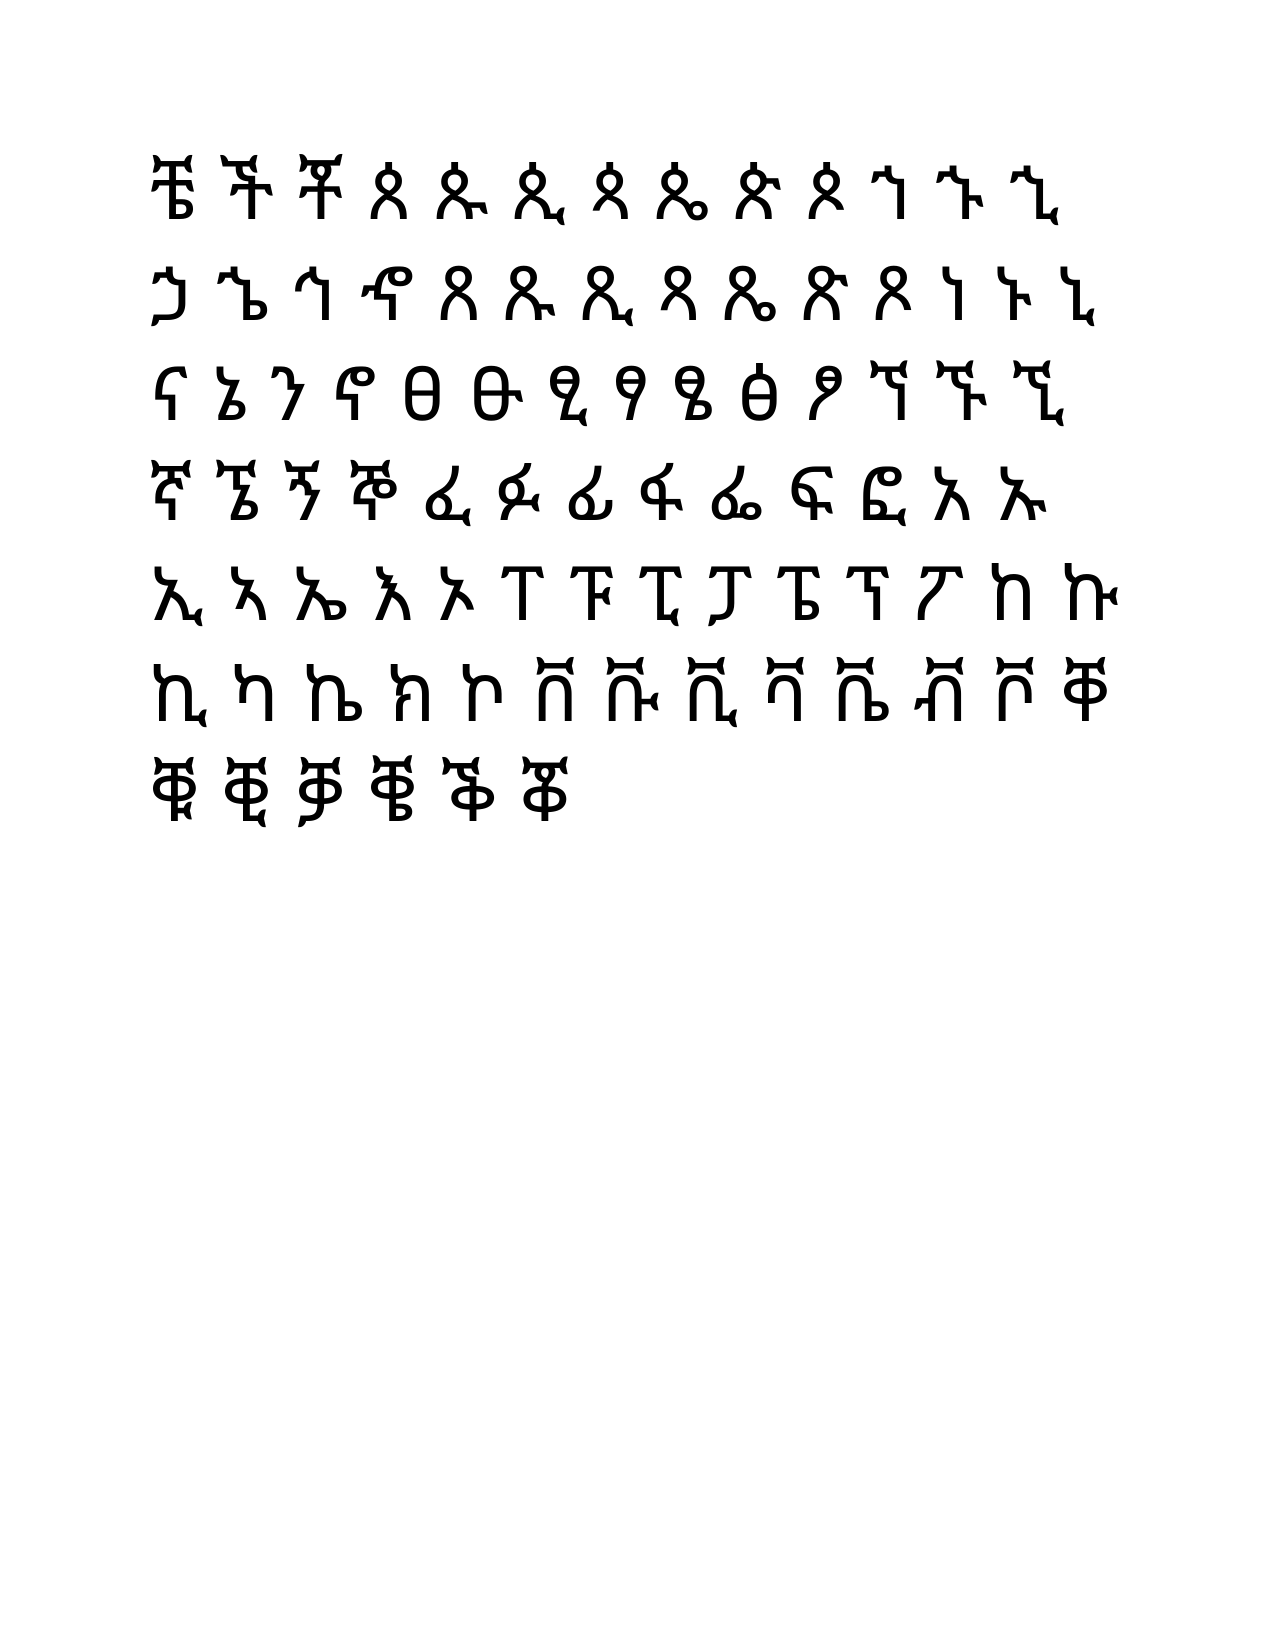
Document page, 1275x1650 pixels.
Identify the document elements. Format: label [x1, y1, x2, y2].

text [150, 150, 1125, 839]
